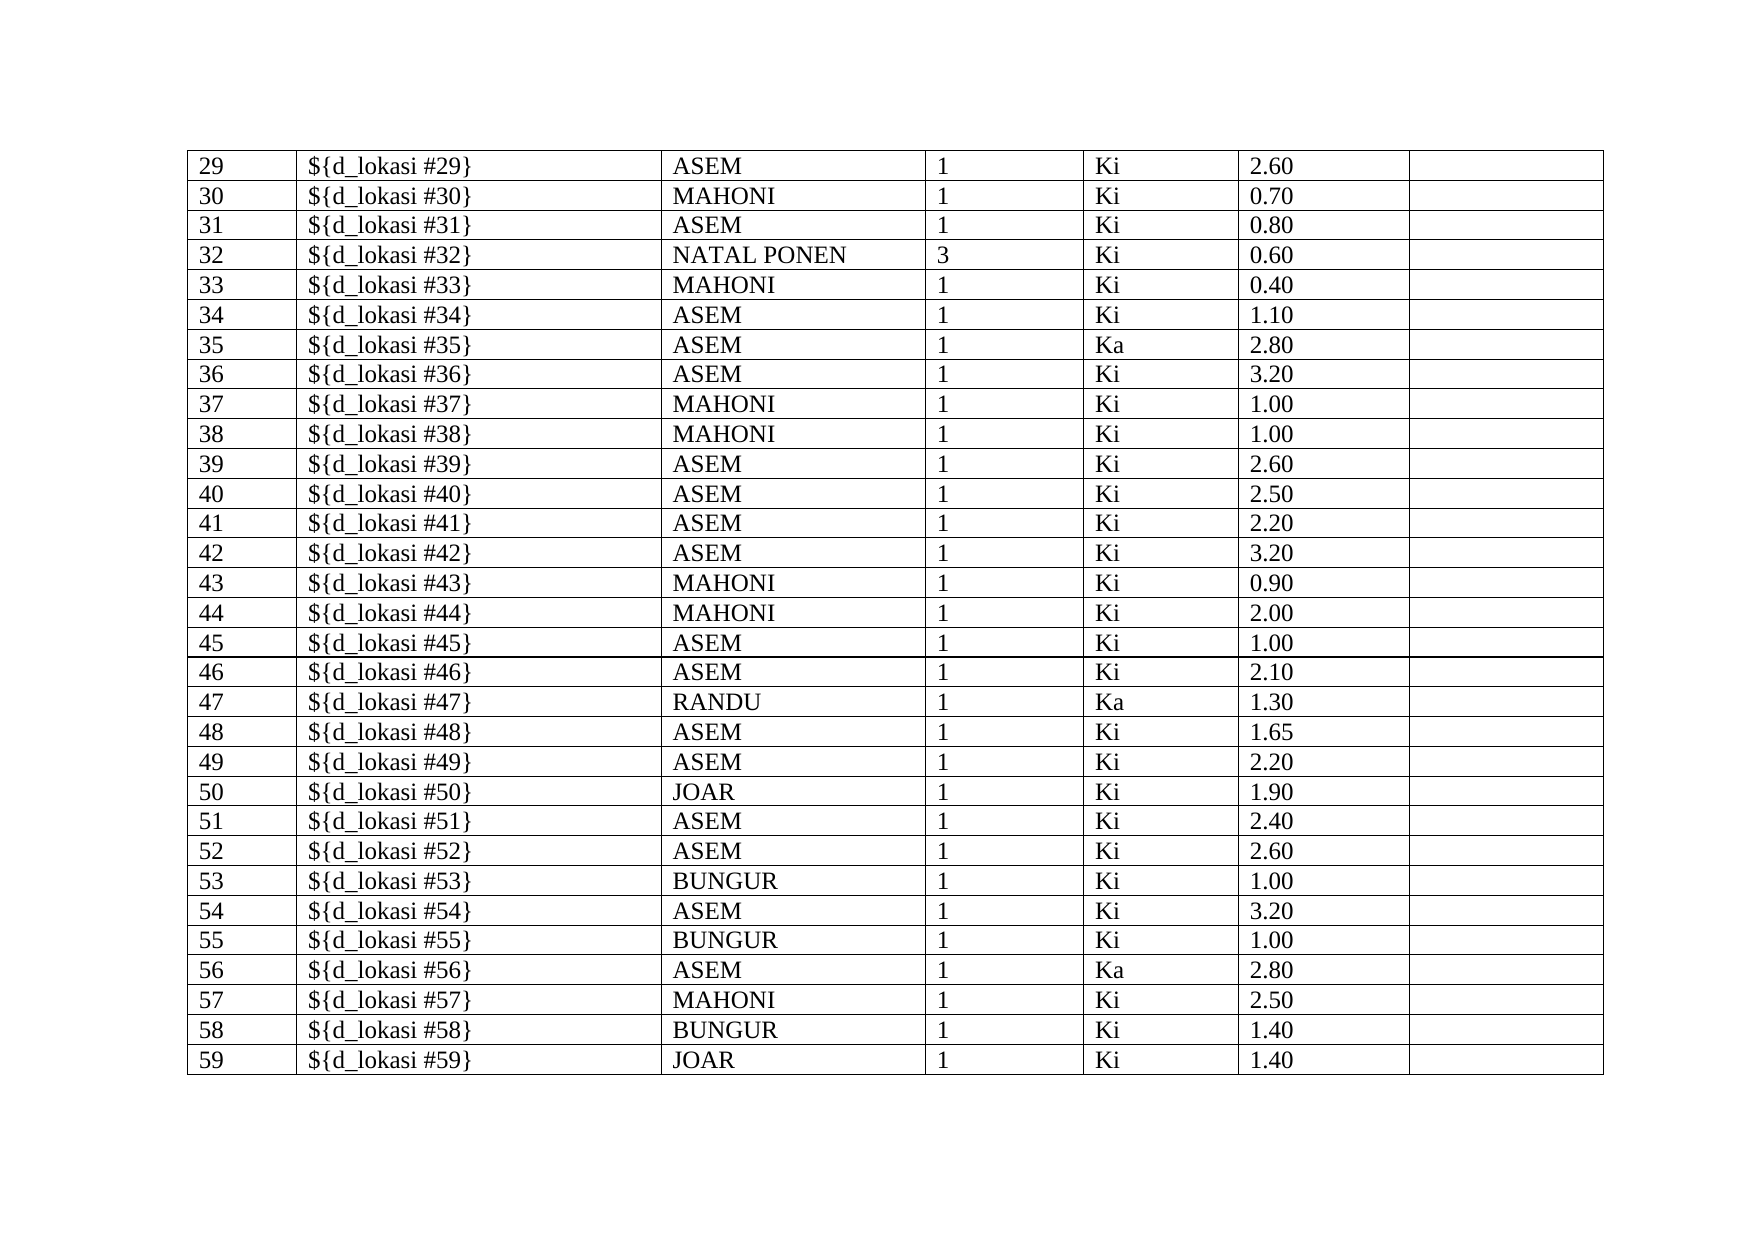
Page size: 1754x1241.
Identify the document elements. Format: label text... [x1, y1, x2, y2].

table_cell [1410, 1045, 1603, 1073]
table_cell Ki [1084, 866, 1238, 895]
table_cell 2.50 [1239, 985, 1409, 1014]
table_cell ASEM [662, 300, 925, 329]
table_cell 2.20 [1239, 509, 1409, 537]
table_cell Ki [1084, 598, 1238, 627]
table_cell [1410, 538, 1603, 567]
table_cell [1410, 300, 1603, 329]
table_cell 1 [926, 389, 1083, 418]
table_cell [1410, 479, 1603, 507]
table_cell [1410, 211, 1603, 239]
table_cell 1 [926, 419, 1083, 448]
table_cell [1410, 598, 1603, 627]
table_cell 1 [926, 926, 1083, 954]
table_cell ASEM [662, 658, 925, 686]
table_cell BUNGUR [662, 1015, 925, 1044]
table_cell 1.40 [1239, 1015, 1409, 1044]
table_cell ASEM [662, 836, 925, 865]
table_cell Ki [1084, 389, 1238, 418]
table_cell BUNGUR [662, 926, 925, 954]
table_cell 2.40 [1239, 806, 1409, 835]
table_cell 1.10 [1239, 300, 1409, 329]
table_cell 3.20 [1239, 896, 1409, 924]
table_cell ${d_lokasi #52} [297, 836, 661, 865]
table_cell Ki [1084, 509, 1238, 537]
table_cell Ki [1084, 181, 1238, 209]
table_cell [1410, 1015, 1603, 1044]
table_cell 42 [188, 538, 296, 567]
table_cell MAHONI [662, 568, 925, 597]
table_cell 0.40 [1239, 270, 1409, 299]
table_cell ${d_lokasi #58} [297, 1015, 661, 1044]
table_cell 57 [188, 985, 296, 1014]
table_cell [1410, 419, 1603, 448]
table_cell Ki [1084, 777, 1238, 805]
table_cell ${d_lokasi #34} [297, 300, 661, 329]
table_cell 1 [926, 747, 1083, 776]
table_cell 34 [188, 300, 296, 329]
table_cell 1 [926, 1045, 1083, 1073]
table_cell 52 [188, 836, 296, 865]
table_cell 1.30 [1239, 687, 1409, 716]
table_cell ${d_lokasi #55} [297, 926, 661, 954]
table_cell ${d_lokasi #47} [297, 687, 661, 716]
table_cell ASEM [662, 211, 925, 239]
table_cell MAHONI [662, 985, 925, 1014]
table_cell [1410, 747, 1603, 776]
table_cell 2.60 [1239, 836, 1409, 865]
table_cell 35 [188, 330, 296, 358]
table_cell 1.90 [1239, 777, 1409, 805]
table_cell ${d_lokasi #49} [297, 747, 661, 776]
table_cell 2.50 [1239, 479, 1409, 507]
table_cell 39 [188, 449, 296, 478]
table_cell Ki [1084, 300, 1238, 329]
table_cell ${d_lokasi #39} [297, 449, 661, 478]
table_cell Ki [1084, 449, 1238, 478]
table_cell 1.00 [1239, 866, 1409, 895]
table_cell [1410, 687, 1603, 716]
table_cell 49 [188, 747, 296, 776]
table_cell 1 [926, 628, 1083, 656]
table_cell Ki [1084, 717, 1238, 746]
table_cell Ki [1084, 538, 1238, 567]
table_cell ${d_lokasi #35} [297, 330, 661, 358]
table_cell Ki [1084, 479, 1238, 507]
table_cell 54 [188, 896, 296, 924]
table_cell [1410, 926, 1603, 954]
table_cell RANDU [662, 687, 925, 716]
table_cell [1410, 658, 1603, 686]
table_cell Ki [1084, 806, 1238, 835]
table_cell MAHONI [662, 389, 925, 418]
table_cell Ki [1084, 568, 1238, 597]
table_cell 1 [926, 181, 1083, 209]
table_cell ASEM [662, 479, 925, 507]
table_cell ${d_lokasi #53} [297, 866, 661, 895]
table_cell 0.80 [1239, 211, 1409, 239]
table_cell 1 [926, 300, 1083, 329]
table_cell BUNGUR [662, 866, 925, 895]
table_cell [1410, 568, 1603, 597]
table_cell 1.00 [1239, 389, 1409, 418]
table_cell [1410, 806, 1603, 835]
table_cell ASEM [662, 330, 925, 358]
table_cell 56 [188, 955, 296, 984]
table_cell ${d_lokasi #36} [297, 360, 661, 388]
table_cell ASEM [662, 449, 925, 478]
table_cell 38 [188, 419, 296, 448]
table_cell JOAR [662, 1045, 925, 1073]
table_cell [1410, 389, 1603, 418]
table_cell NATAL PONEN [662, 240, 925, 269]
table_cell 41 [188, 509, 296, 537]
table_cell 55 [188, 926, 296, 954]
table_cell ${d_lokasi #38} [297, 419, 661, 448]
table_cell 1 [926, 151, 1083, 180]
table_cell 1 [926, 1015, 1083, 1044]
table_cell MAHONI [662, 419, 925, 448]
table_cell ASEM [662, 806, 925, 835]
table_cell 33 [188, 270, 296, 299]
table_cell 3.20 [1239, 538, 1409, 567]
table_cell 1 [926, 568, 1083, 597]
table_cell Ki [1084, 658, 1238, 686]
table_cell 1 [926, 955, 1083, 984]
table_cell Ki [1084, 419, 1238, 448]
table_cell 32 [188, 240, 296, 269]
table_cell 0.60 [1239, 240, 1409, 269]
table_cell 1.00 [1239, 628, 1409, 656]
table_cell 2.60 [1239, 151, 1409, 180]
table_cell ASEM [662, 509, 925, 537]
table_cell MAHONI [662, 181, 925, 209]
table_cell ${d_lokasi #43} [297, 568, 661, 597]
table_cell ${d_lokasi #41} [297, 509, 661, 537]
table_cell Ki [1084, 211, 1238, 239]
table_cell JOAR [662, 777, 925, 805]
table_cell Ki [1084, 1045, 1238, 1073]
table_cell 1 [926, 270, 1083, 299]
table_cell ASEM [662, 628, 925, 656]
table_cell 3 [926, 240, 1083, 269]
table_cell ${d_lokasi #57} [297, 985, 661, 1014]
table_cell 2.80 [1239, 955, 1409, 984]
table_cell [1410, 509, 1603, 537]
table_cell 1 [926, 985, 1083, 1014]
table_cell Ki [1084, 836, 1238, 865]
table_cell 43 [188, 568, 296, 597]
table_cell ${d_lokasi #44} [297, 598, 661, 627]
table_cell ${d_lokasi #51} [297, 806, 661, 835]
table_cell 37 [188, 389, 296, 418]
table_cell 1.00 [1239, 419, 1409, 448]
table_cell 48 [188, 717, 296, 746]
table_cell 2.20 [1239, 747, 1409, 776]
table_cell 1 [926, 658, 1083, 686]
table_cell 46 [188, 658, 296, 686]
table_cell ${d_lokasi #40} [297, 479, 661, 507]
table_cell ${d_lokasi #30} [297, 181, 661, 209]
table_cell Ka [1084, 330, 1238, 358]
table_cell 0.90 [1239, 568, 1409, 597]
table_cell Ki [1084, 628, 1238, 656]
table_cell 44 [188, 598, 296, 627]
table_cell [1410, 985, 1603, 1014]
table_cell Ki [1084, 151, 1238, 180]
table_cell ${d_lokasi #54} [297, 896, 661, 924]
table_cell 1.00 [1239, 926, 1409, 954]
table_cell 40 [188, 479, 296, 507]
table_cell ASEM [662, 360, 925, 388]
table_cell [1410, 330, 1603, 358]
table_cell 1 [926, 449, 1083, 478]
table_cell ${d_lokasi #32} [297, 240, 661, 269]
table_cell ${d_lokasi #37} [297, 389, 661, 418]
table_cell Ka [1084, 955, 1238, 984]
table_cell [1410, 836, 1603, 865]
table_cell ${d_lokasi #50} [297, 777, 661, 805]
table_cell [1410, 628, 1603, 656]
table_cell ${d_lokasi #29} [297, 151, 661, 180]
table_cell 31 [188, 211, 296, 239]
table_cell 1 [926, 538, 1083, 567]
table_cell 2.80 [1239, 330, 1409, 358]
table_cell 59 [188, 1045, 296, 1073]
table_cell 1 [926, 598, 1083, 627]
table_cell 1 [926, 836, 1083, 865]
table_cell Ki [1084, 896, 1238, 924]
table_cell [1410, 955, 1603, 984]
table_cell 1 [926, 211, 1083, 239]
table_cell [1410, 360, 1603, 388]
table_cell [1410, 270, 1603, 299]
table_cell 1 [926, 866, 1083, 895]
table_cell [1410, 717, 1603, 746]
table_cell 1 [926, 360, 1083, 388]
table_cell ASEM [662, 538, 925, 567]
table_cell ${d_lokasi #31} [297, 211, 661, 239]
table_cell 3.20 [1239, 360, 1409, 388]
table_cell Ki [1084, 360, 1238, 388]
table_cell MAHONI [662, 270, 925, 299]
table_cell Ki [1084, 985, 1238, 1014]
table_cell ${d_lokasi #59} [297, 1045, 661, 1073]
table_cell 1.65 [1239, 717, 1409, 746]
table_cell Ki [1084, 1015, 1238, 1044]
table_cell 47 [188, 687, 296, 716]
table_cell 1 [926, 717, 1083, 746]
table_cell [1410, 866, 1603, 895]
table_cell Ka [1084, 687, 1238, 716]
table_cell 1 [926, 896, 1083, 924]
table_cell 2.00 [1239, 598, 1409, 627]
table_cell 2.60 [1239, 449, 1409, 478]
table_cell ASEM [662, 955, 925, 984]
table_cell 58 [188, 1015, 296, 1044]
table_cell 1 [926, 777, 1083, 805]
table_cell 30 [188, 181, 296, 209]
table_cell ${d_lokasi #45} [297, 628, 661, 656]
table_cell [1410, 240, 1603, 269]
table_cell 53 [188, 866, 296, 895]
table_cell 29 [188, 151, 296, 180]
table_cell 1 [926, 687, 1083, 716]
table_cell 50 [188, 777, 296, 805]
table_cell [1410, 449, 1603, 478]
table_cell ASEM [662, 747, 925, 776]
table_cell Ki [1084, 747, 1238, 776]
table_cell [1410, 896, 1603, 924]
table_cell 0.70 [1239, 181, 1409, 209]
table_cell 1 [926, 806, 1083, 835]
table_cell 1 [926, 509, 1083, 537]
table_cell ${d_lokasi #33} [297, 270, 661, 299]
table_cell 1 [926, 330, 1083, 358]
table_cell [1410, 181, 1603, 209]
table_cell 1.40 [1239, 1045, 1409, 1073]
table_cell 1 [926, 479, 1083, 507]
table_cell MAHONI [662, 598, 925, 627]
table_cell ASEM [662, 896, 925, 924]
table_cell ${d_lokasi #46} [297, 658, 661, 686]
table_cell 36 [188, 360, 296, 388]
table_cell [1410, 151, 1603, 180]
table_cell Ki [1084, 270, 1238, 299]
table_cell ASEM [662, 717, 925, 746]
table_cell Ki [1084, 926, 1238, 954]
table_cell ${d_lokasi #48} [297, 717, 661, 746]
table_cell [1410, 777, 1603, 805]
table_cell 2.10 [1239, 658, 1409, 686]
table_cell 45 [188, 628, 296, 656]
table_cell 51 [188, 806, 296, 835]
table_cell ASEM [662, 151, 925, 180]
table_cell ${d_lokasi #56} [297, 955, 661, 984]
table_cell Ki [1084, 240, 1238, 269]
table_cell ${d_lokasi #42} [297, 538, 661, 567]
